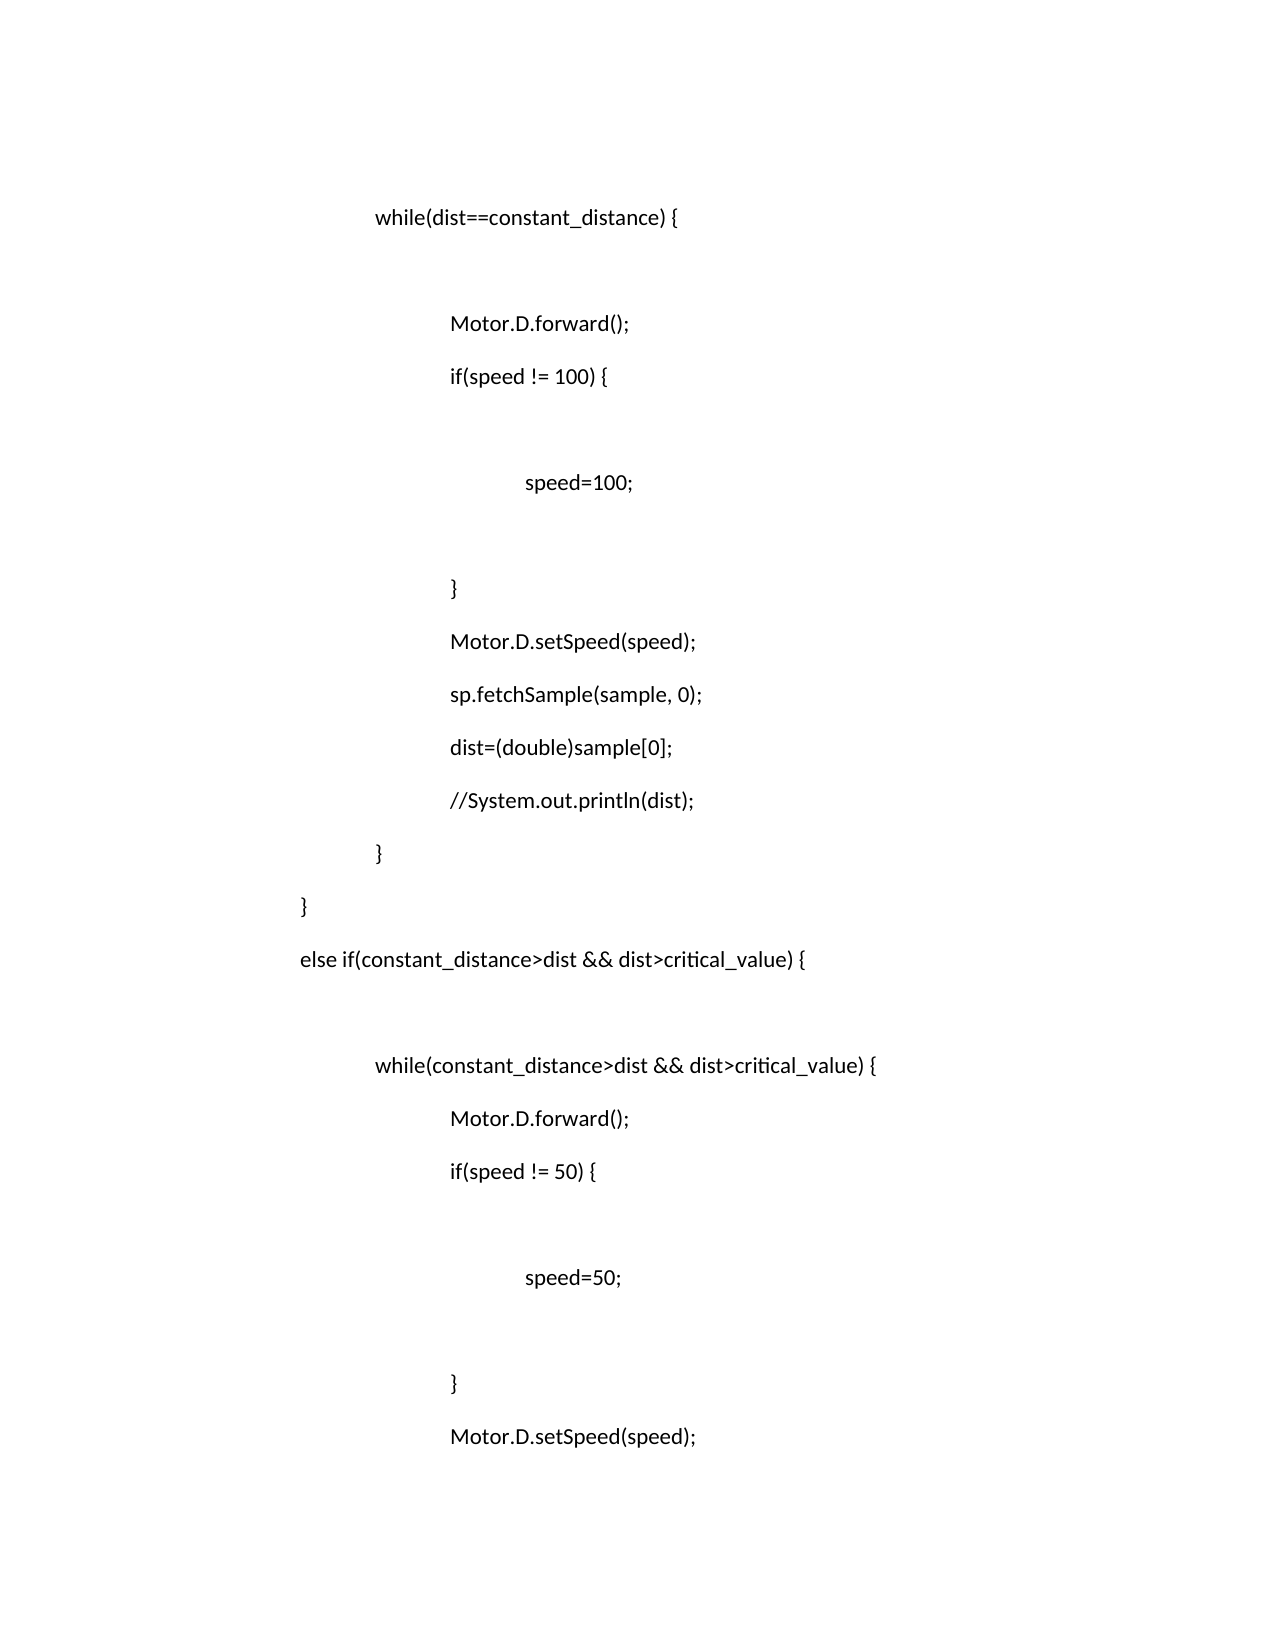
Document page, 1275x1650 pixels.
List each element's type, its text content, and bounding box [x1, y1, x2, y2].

text } [150, 839, 1125, 867]
text } [150, 892, 1125, 920]
text speed=100; [150, 468, 1125, 496]
text if(speed != 100) { [150, 362, 1125, 390]
text dist=(double)sample[0]; [150, 733, 1125, 761]
text while(dist==constant_distance) { [150, 203, 1125, 231]
text while(constant_distance>dist && dist>critical_value) { [150, 1051, 1125, 1079]
text speed=50; [150, 1263, 1125, 1291]
text Motor.D.forward(); [150, 1104, 1125, 1132]
text Motor.D.setSpeed(speed); [150, 627, 1125, 655]
text } [150, 574, 1125, 602]
text //System.out.println(dist); [150, 786, 1125, 814]
text Motor.D.setSpeed(speed); [150, 1422, 1125, 1451]
text if(speed != 50) { [150, 1157, 1125, 1185]
text sp.fetchSample(sample, 0); [150, 680, 1125, 708]
text else if(constant_distance>dist && dist>critical_value) { [150, 945, 1125, 973]
text } [150, 1369, 1125, 1397]
text Motor.D.forward(); [150, 309, 1125, 337]
